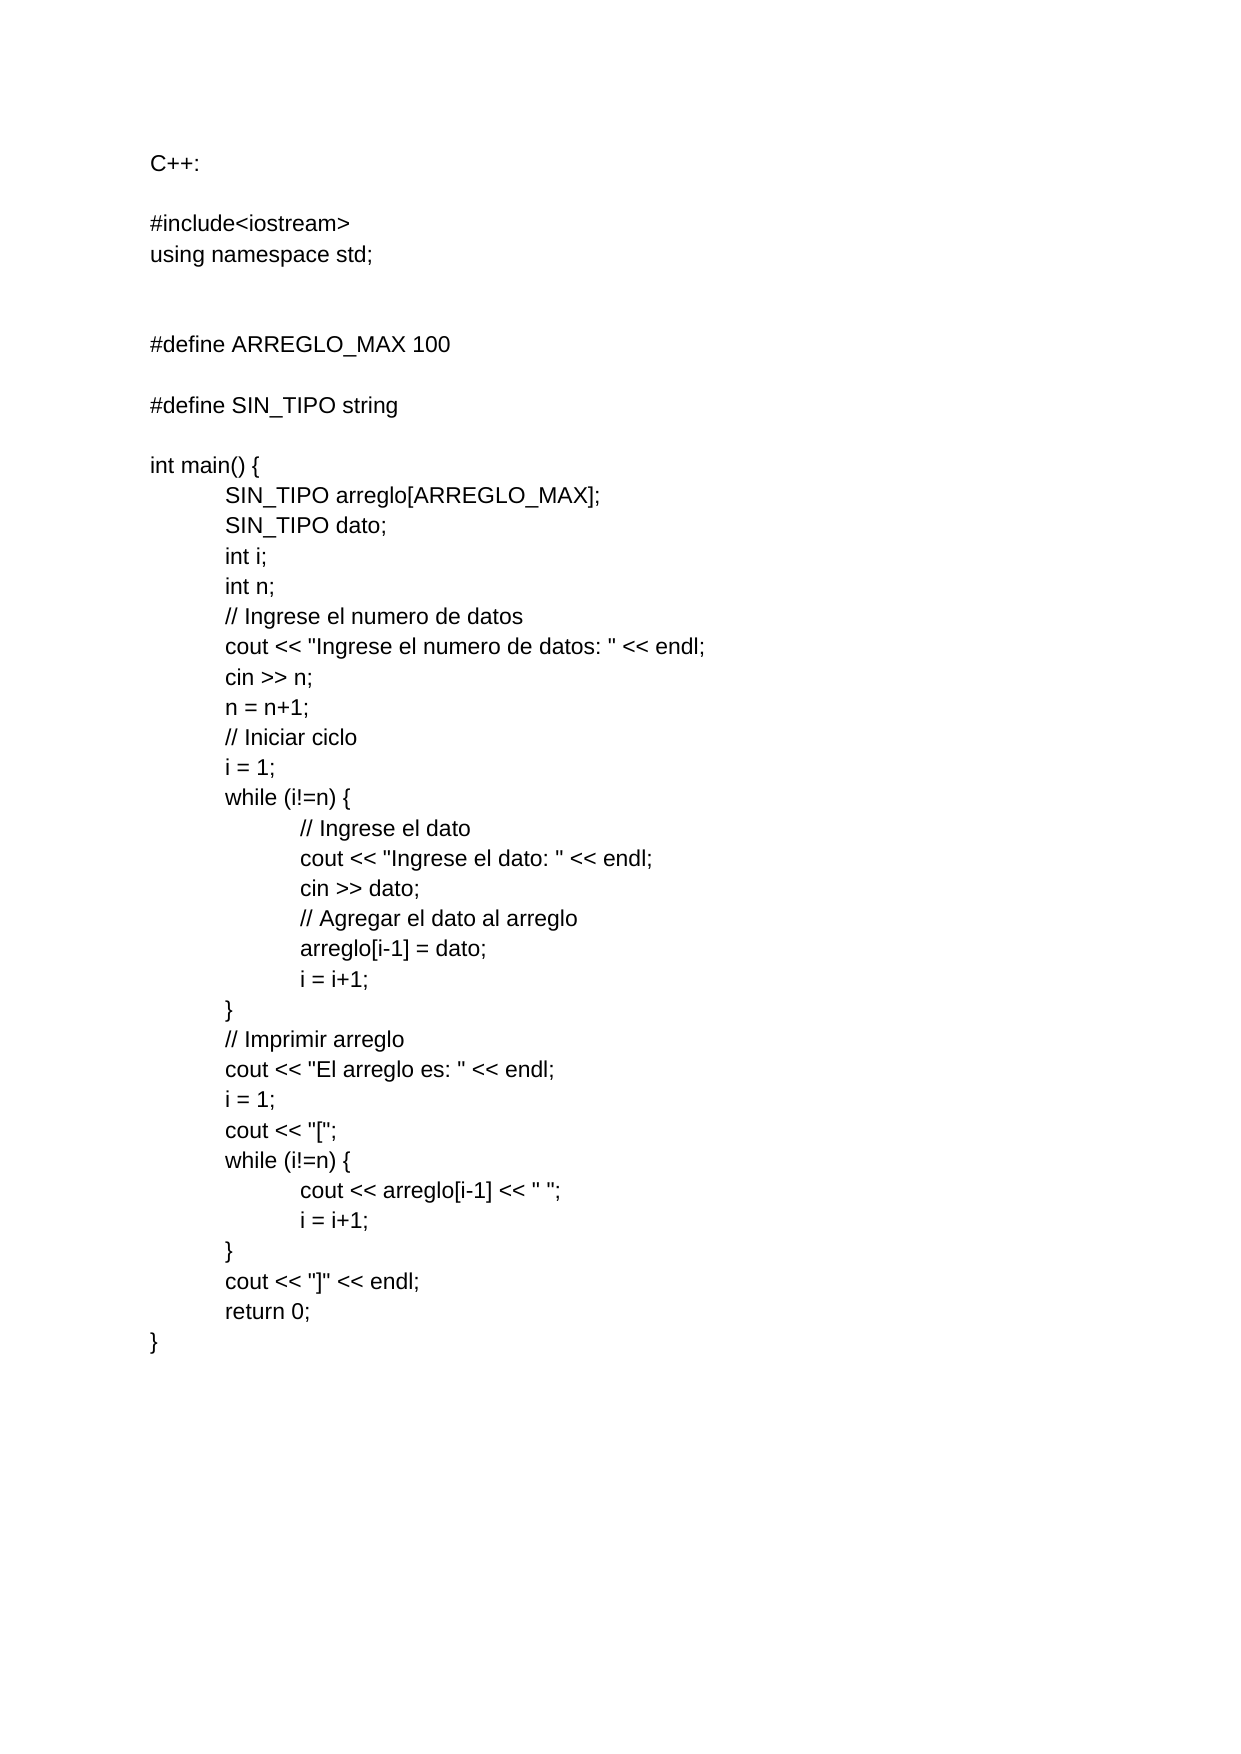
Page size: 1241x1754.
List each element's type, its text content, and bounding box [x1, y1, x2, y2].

text } [150, 1328, 1090, 1354]
text arreglo[i-1] = dato; [150, 935, 1090, 962]
text cin >> dato; [150, 875, 1090, 901]
text #define SIN_TIPO string [150, 392, 1090, 418]
text n = n+1; [150, 694, 1090, 720]
text cout << "Ingrese el numero de datos: " << endl; [150, 633, 1090, 660]
text i = 1; [150, 1086, 1090, 1113]
text cout << "Ingrese el dato: " << endl; [150, 845, 1090, 871]
text int n; [150, 573, 1090, 599]
text #define ARREGLO_MAX 100 [150, 331, 1090, 358]
text // Ingrese el dato [150, 814, 1090, 841]
text // Ingrese el numero de datos [150, 603, 1090, 629]
text i = i+1; [150, 1207, 1090, 1234]
text SIN_TIPO dato; [150, 512, 1090, 539]
text return 0; [150, 1298, 1090, 1324]
text // Imprimir arreglo [150, 1026, 1090, 1052]
text cout << arreglo[i-1] << " "; [150, 1177, 1090, 1203]
text } [150, 1237, 1090, 1264]
text int main() { [150, 452, 1090, 478]
text while (i!=n) { [150, 1147, 1090, 1173]
text int i; [150, 543, 1090, 569]
text cout << "]" << endl; [150, 1268, 1090, 1294]
text cout << "El arreglo es: " << endl; [150, 1056, 1090, 1083]
text // Iniciar ciclo [150, 724, 1090, 750]
text C++: [150, 150, 1090, 176]
text SIN_TIPO arreglo[ARREGLO_MAX]; [150, 482, 1090, 509]
text } [150, 996, 1090, 1022]
text using namespace std; [150, 241, 1090, 267]
text cout << "["; [150, 1117, 1090, 1143]
text cin >> n; [150, 663, 1090, 690]
text // Agregar el dato al arreglo [150, 905, 1090, 932]
text #include<iostream> [150, 210, 1090, 237]
text i = i+1; [150, 966, 1090, 992]
text i = 1; [150, 754, 1090, 781]
text while (i!=n) { [150, 784, 1090, 811]
